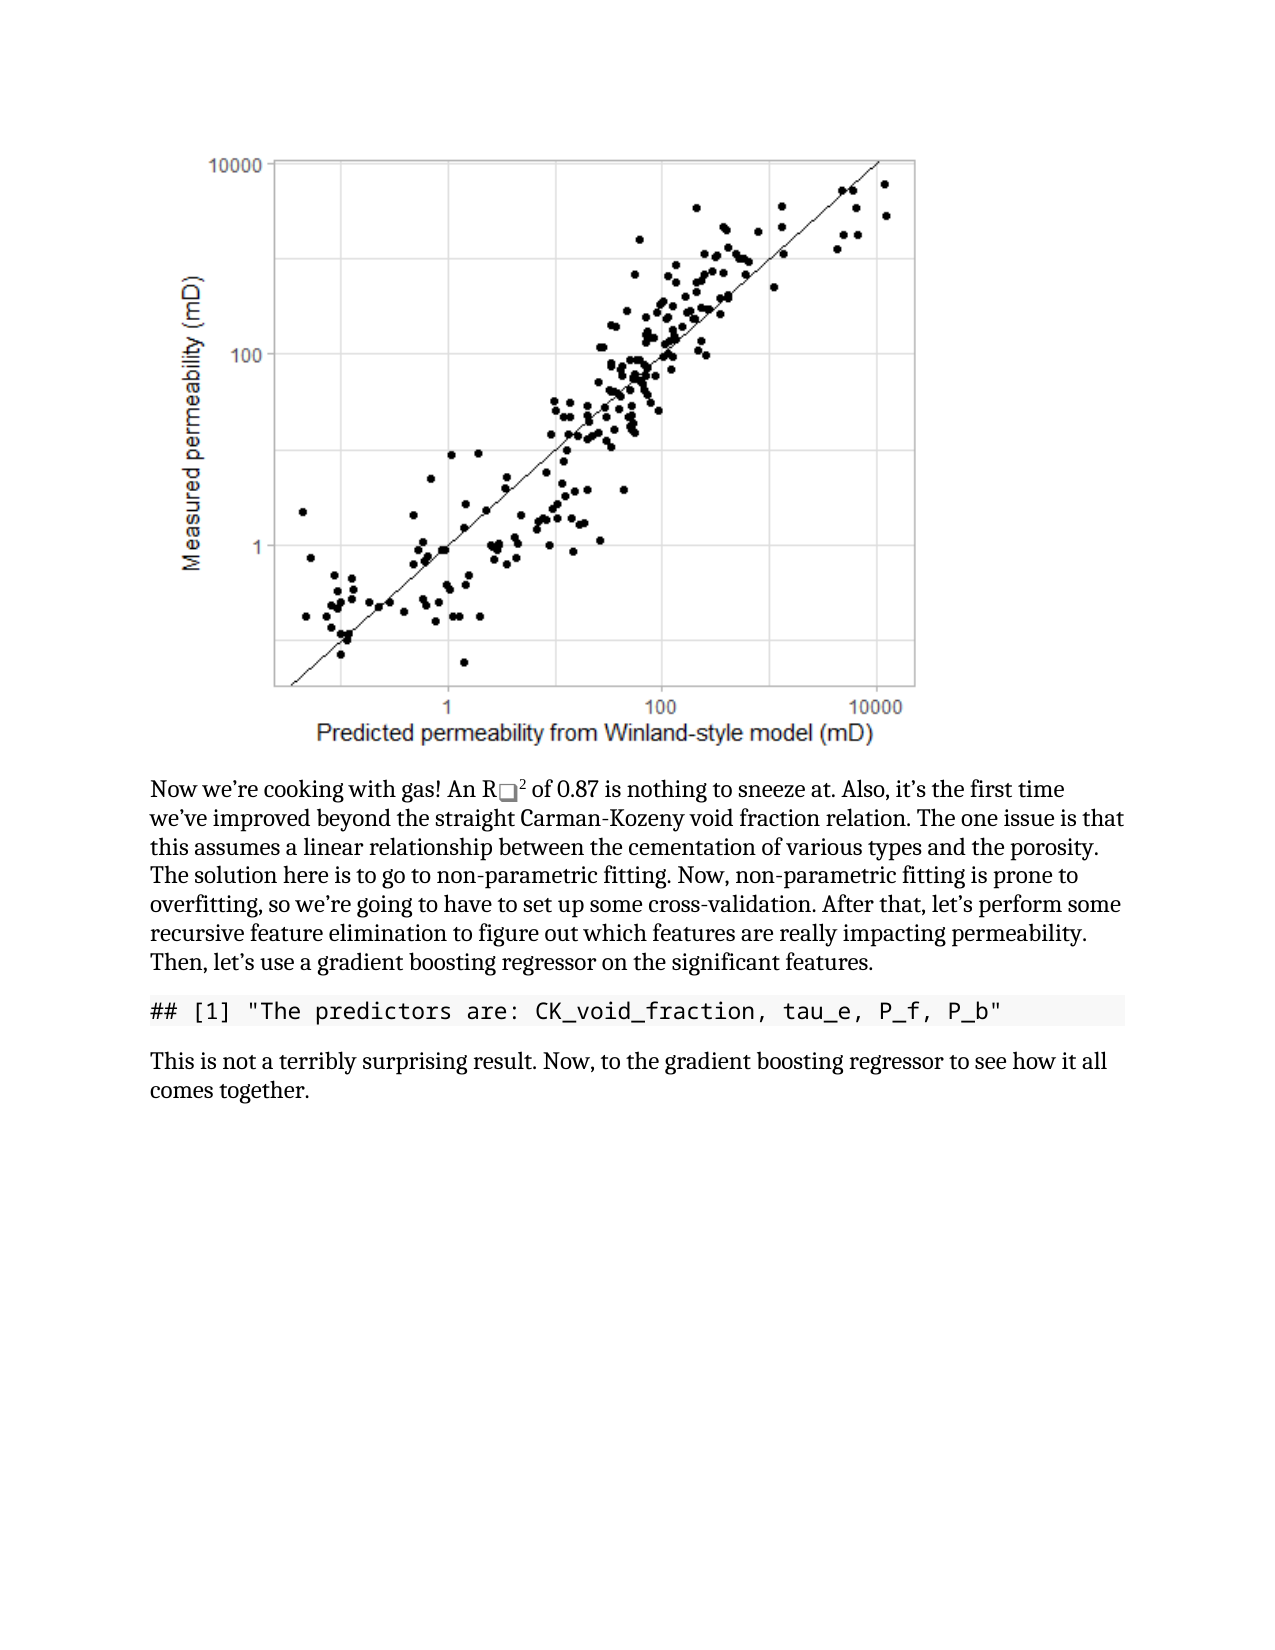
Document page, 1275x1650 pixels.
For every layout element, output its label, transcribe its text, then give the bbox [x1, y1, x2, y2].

text This is not a terribly surprising result. Now, to the gradient boosting regressor to see how it all comes together. [150, 1047, 1125, 1105]
picture [168, 150, 927, 757]
text Now we’re cooking with gas! An R of 0.87 is nothing to sneeze at. Also, it’s the first time we’ve improved beyond the straight Carman-Kozeny void fraction relation. The one issue is that this assumes a linear relationship between the cementation of various types and the porosity. The solution here is to go to non-parametric fitting. Now, non-parametric fitting is prone to overfitting, so we’re going to have to set up some cross-validation. After that, let’s perform some recursive feature elimination to figure out which features are really impacting permeability. Then, let’s use a gradient boosting regressor on the significant features. [150, 775, 1125, 976]
text ## [1] "The predictors are: CK_void_fraction, tau_e, P_f, P_b" [150, 995, 1125, 1026]
